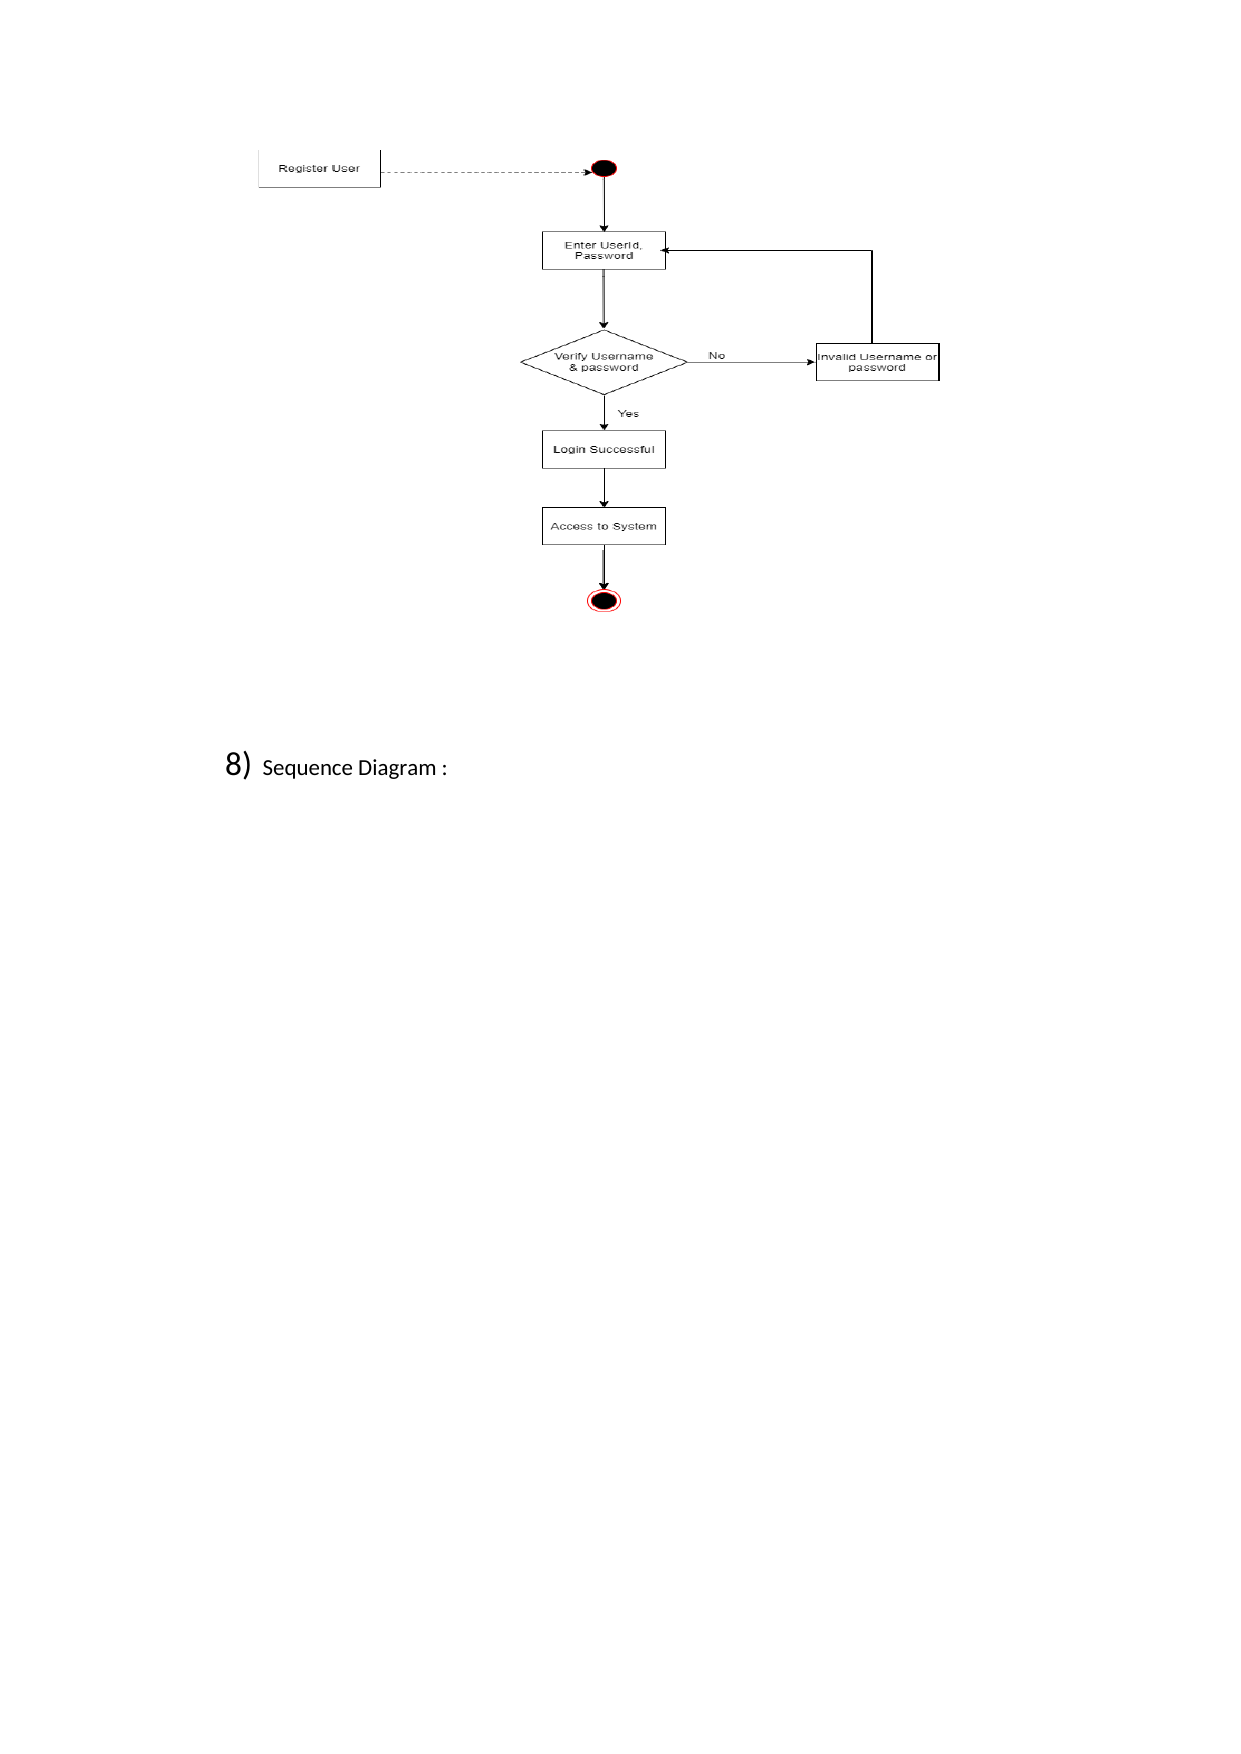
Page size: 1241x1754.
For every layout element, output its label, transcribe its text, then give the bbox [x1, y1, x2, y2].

list Sequence Diagram : [225, 743, 1090, 784]
picture [258, 150, 940, 612]
